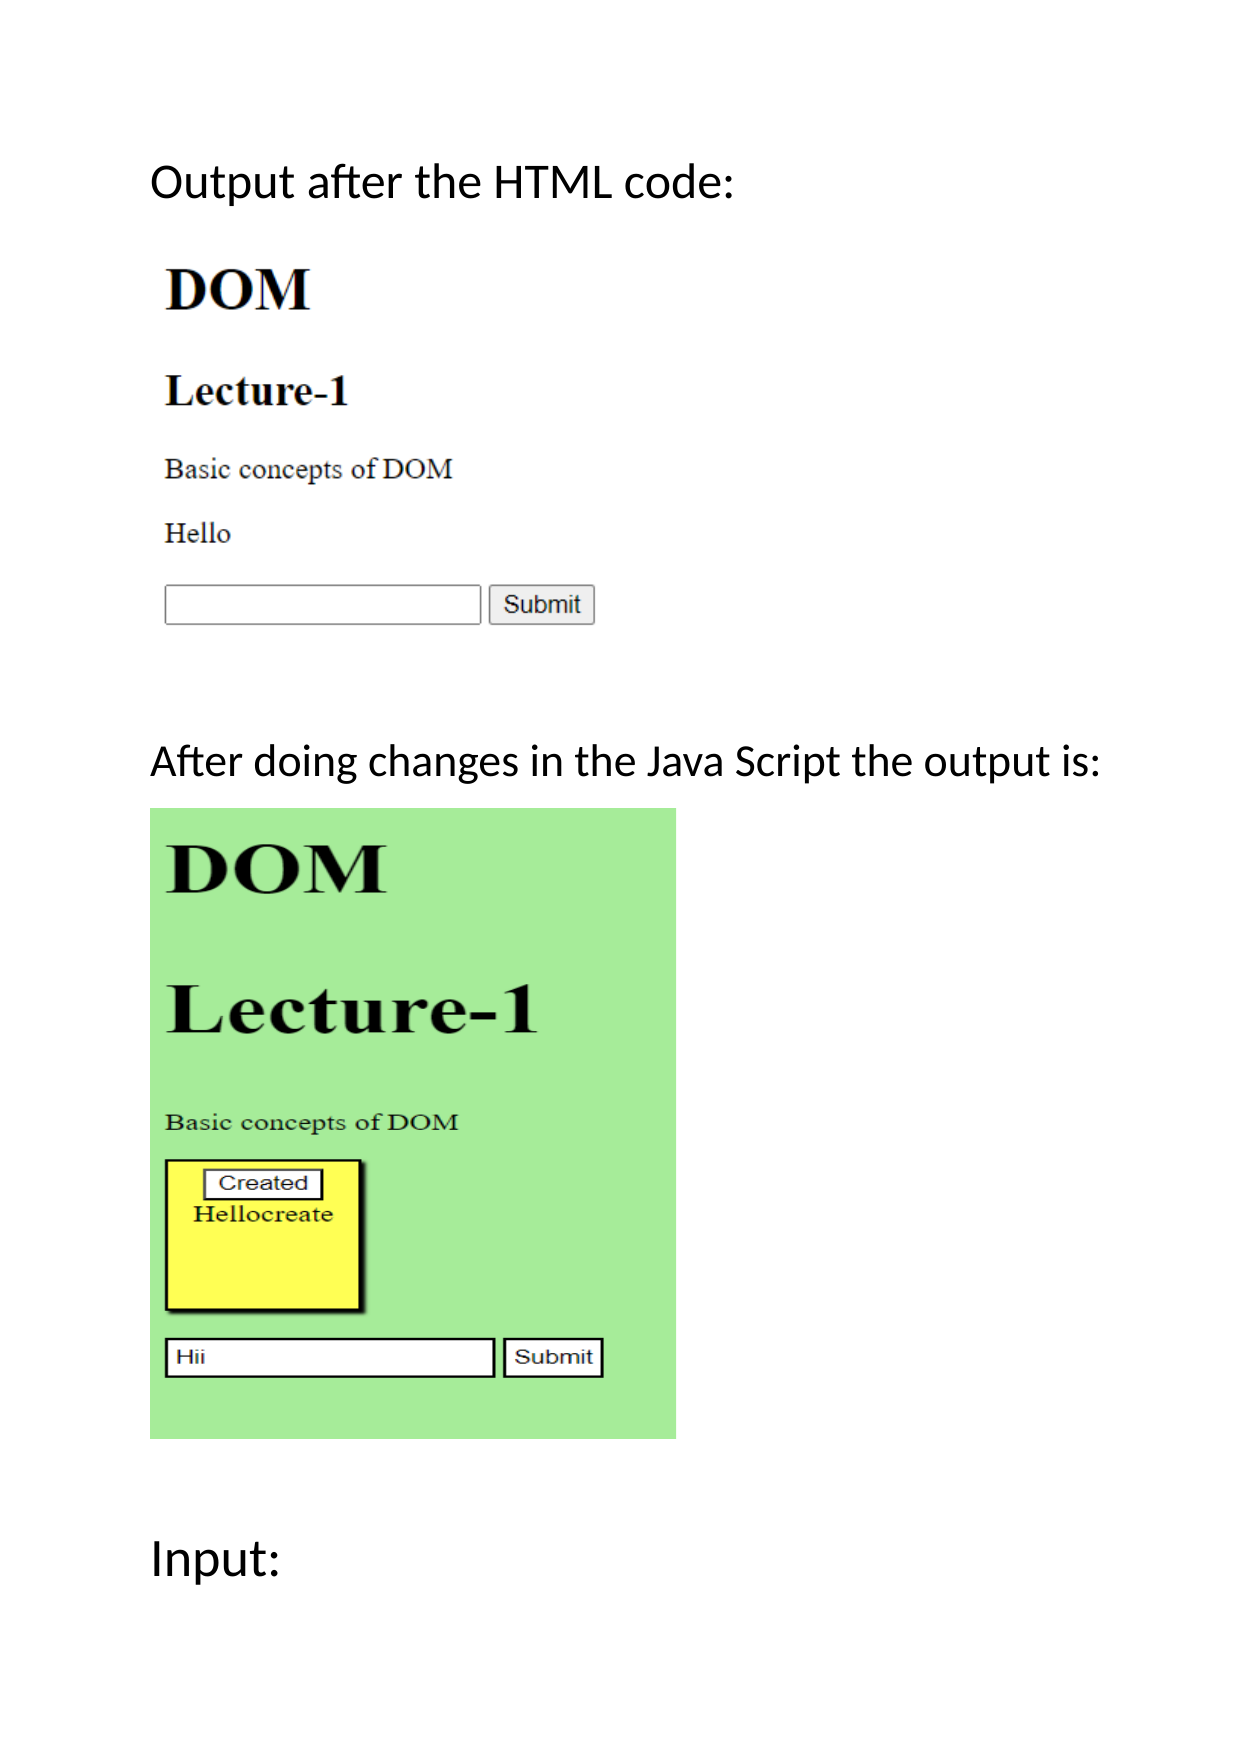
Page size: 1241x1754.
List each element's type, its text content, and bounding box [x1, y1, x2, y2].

picture [150, 232, 630, 667]
text After doing changes in the Java Script the output is: [150, 732, 1122, 788]
picture [150, 808, 677, 1439]
text Output after the HTML code: [150, 150, 1122, 211]
text Input: [150, 1524, 1122, 1590]
